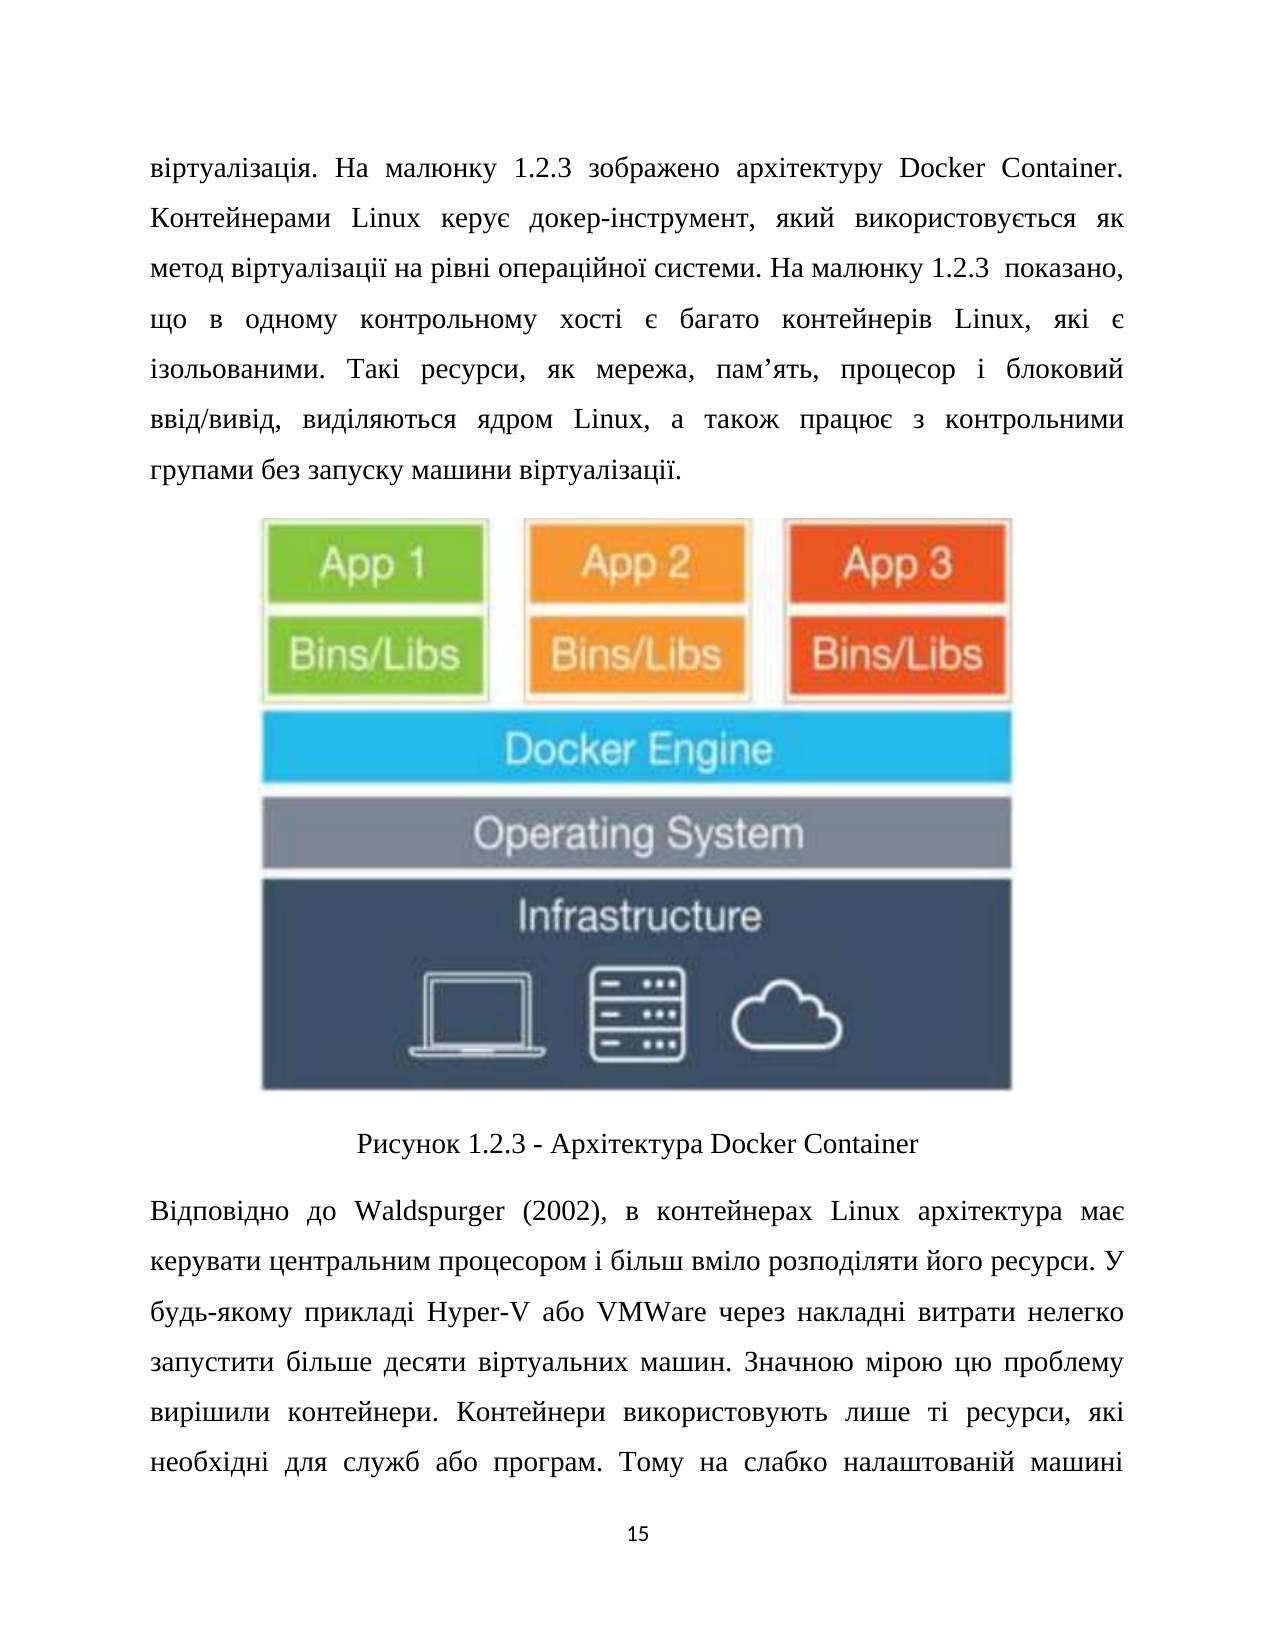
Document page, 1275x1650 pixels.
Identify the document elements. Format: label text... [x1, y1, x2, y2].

picture [252, 518, 1023, 1096]
text Рисунок 1.2.3 - Архітектура Docker Container [150, 1126, 1125, 1159]
